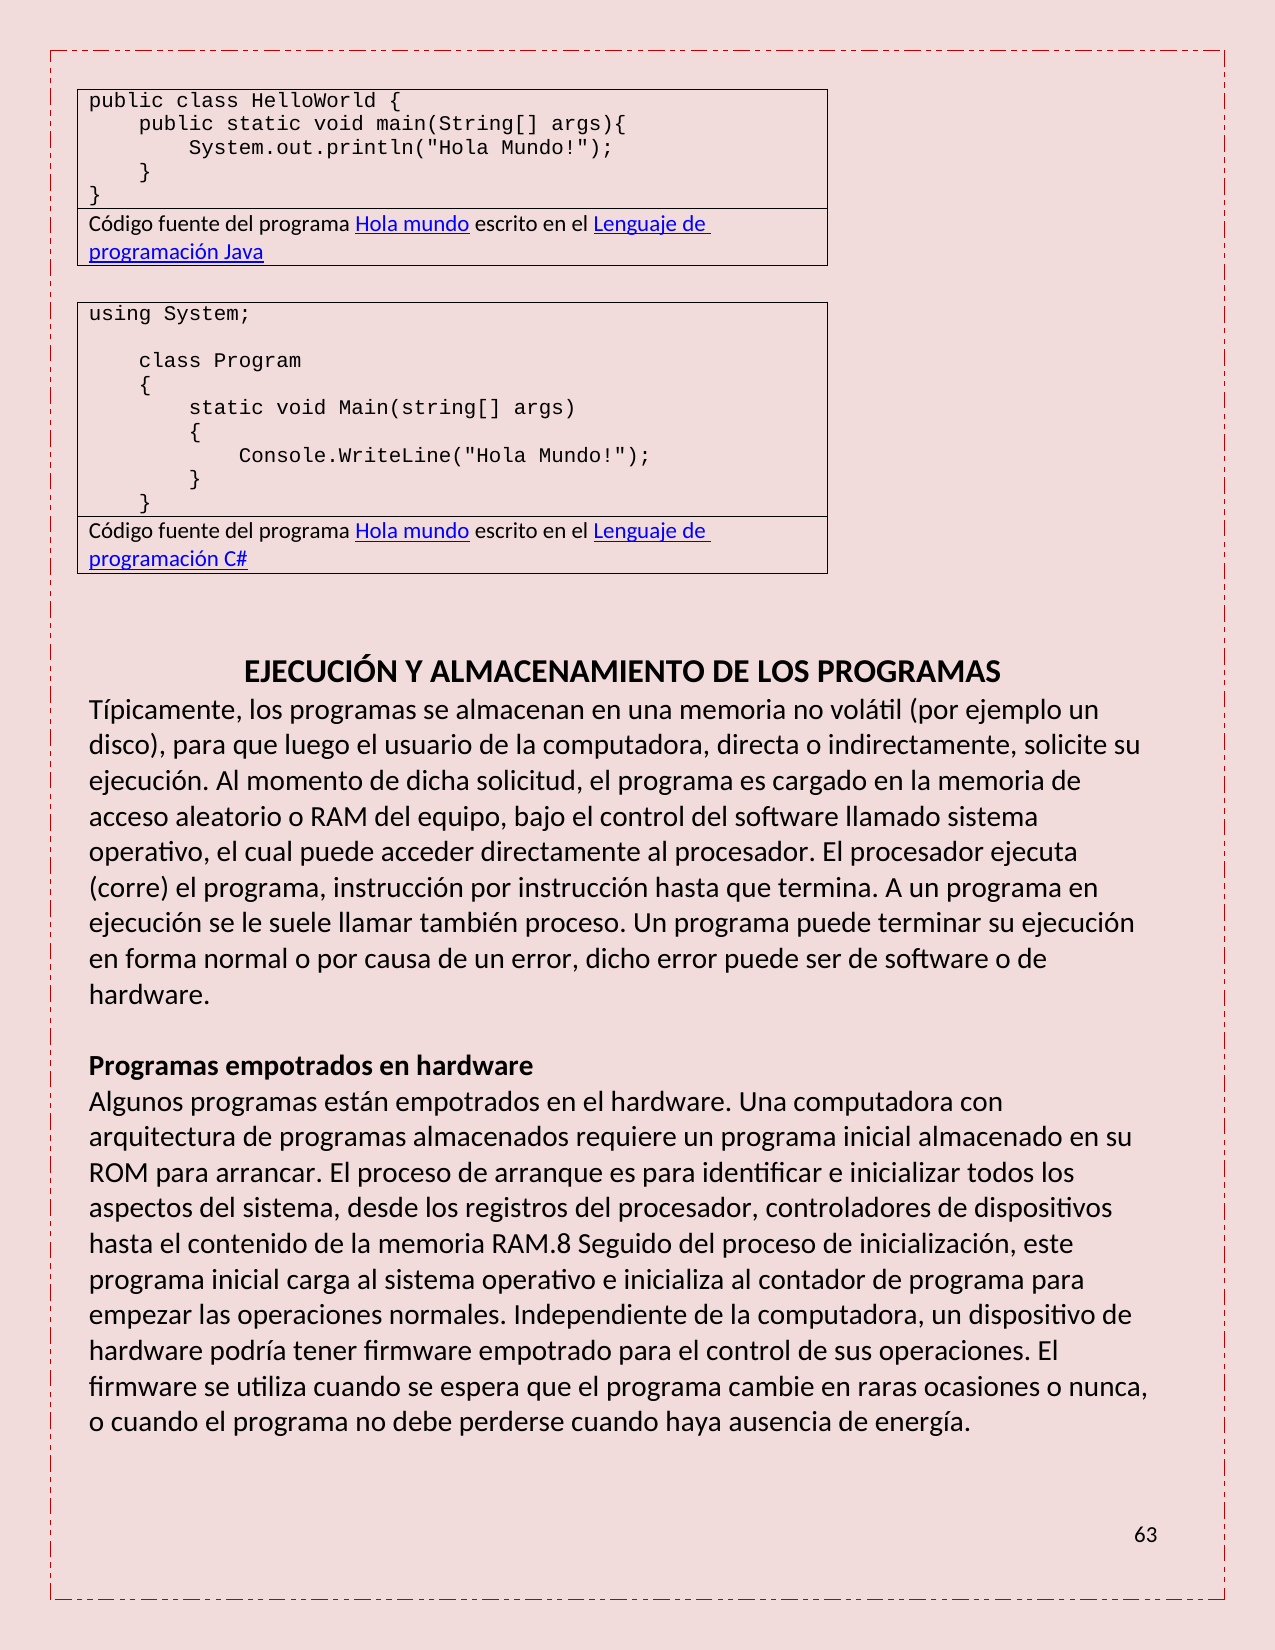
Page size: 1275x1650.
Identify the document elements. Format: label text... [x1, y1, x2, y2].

text Programas empotrados en hardware [89, 1047, 1157, 1083]
text Algunos programas están empotrados en el hardware. Una computadora con arquitectura de programas almacenados requiere un programa inicial almacenado en su ROM para arrancar. El proceso de arranque es para identificar e inicializar todos los aspectos del sistema, desde los registros del procesador, controladores de dispositivos hasta el contenido de la memoria RAM.8 Seguido del proceso de inicialización, este programa inicial carga al sistema operativo e inicializa al contador de programa para empezar las operaciones normales. Independiente de la computadora, un dispositivo de hardware podría tener firmware empotrado para el control de sus operaciones. El firmware se utiliza cuando se espera que el programa cambie en raras ocasiones o nunca, o cuando el programa no debe perderse cuando haya ausencia de energía. [89, 1083, 1157, 1439]
table_header public class HelloWorld { public static void main(String[] args){ System.out.println("Hola Mundo!"); } } [78, 90, 827, 208]
table_cell Código fuente del programa Hola mundo escrito en el Lenguaje de programación Java [78, 209, 827, 265]
table_header using System; class Program { static void Main(string[] args) { Console.WriteLine("Hola Mundo!"); } } [78, 303, 827, 516]
text Típicamente, los programas se almacenan en una memoria no volátil (por ejemplo un disco), para que luego el usuario de la computadora, directa o indirectamente, solicite su ejecución. Al momento de dicha solicitud, el programa es cargado en la memoria de acceso aleatorio o RAM del equipo, bajo el control del software llamado sistema operativo, el cual puede acceder directamente al procesador. El procesador ejecuta (corre) el programa, instrucción por instrucción hasta que termina. A un programa en ejecución se le suele llamar también proceso. Un programa puede terminar su ejecución en forma normal o por causa de un error, dicho error puede ser de software o de hardware. [89, 691, 1157, 1011]
table_cell Código fuente del programa Hola mundo escrito en el Lenguaje de programación C# [78, 517, 827, 573]
text Ejecución y almacenamiento de los programas [89, 650, 1157, 691]
